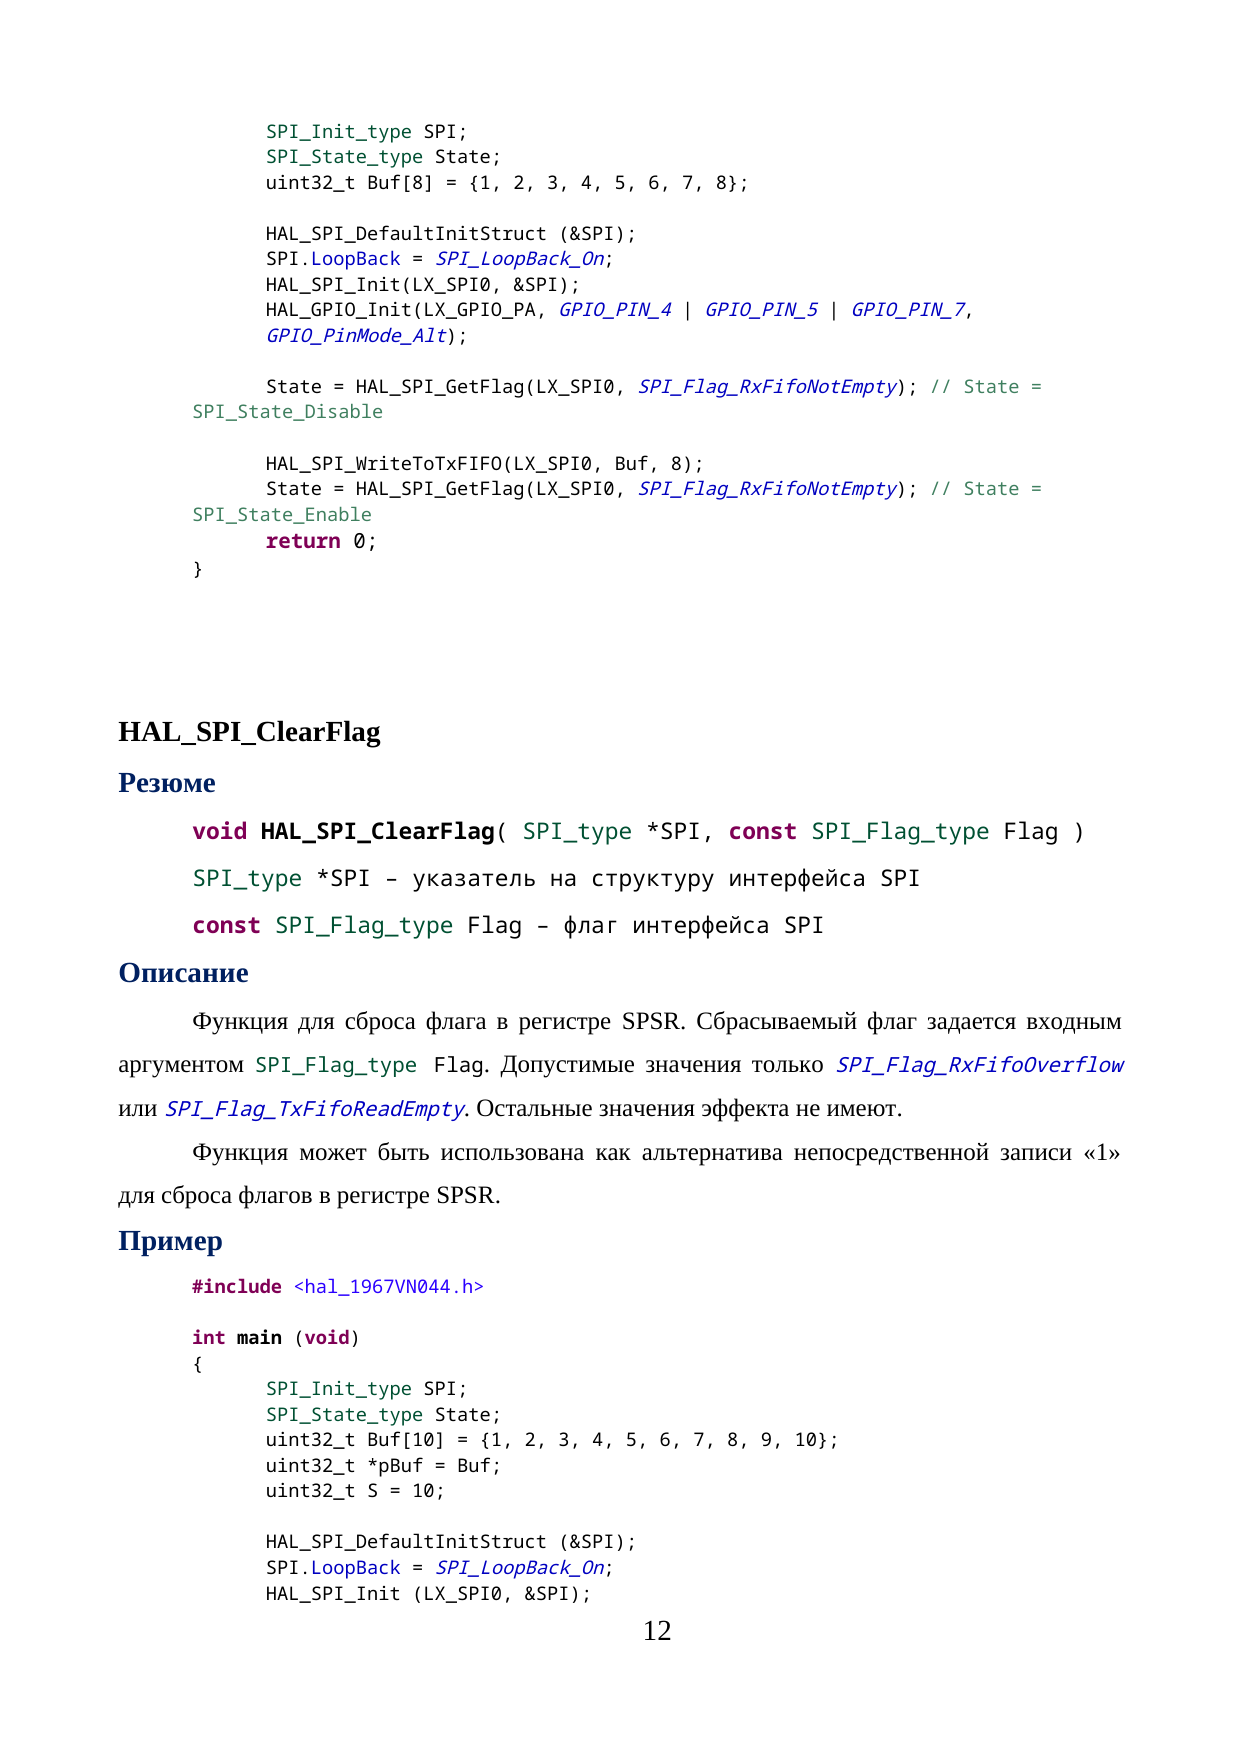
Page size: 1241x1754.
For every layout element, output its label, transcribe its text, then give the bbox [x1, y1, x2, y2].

text HAL_GPIO_Init(LX_GPIO_PA, GPIO_PIN_4 | GPIO_PIN_5 | GPIO_PIN_7, GPIO_PinMode_Alt); [266, 297, 1122, 348]
text uint32_t S = 10; [192, 1478, 1122, 1503]
text HAL_SPI_DefaultInitStruct (&SPI); [192, 1529, 1122, 1554]
text State = HAL_SPI_GetFlag(LX_SPI0, SPI_Flag_RxFifoNotEmpty); // State = SPI_State_Disable [192, 373, 1122, 424]
text const SPI_Flag_type Flag – флаг интерфейса SPI [118, 909, 1122, 940]
text Функция для сброса флага в регистре SPSR. Сбрасываемый флаг задается входным аргументом SPI_Flag_type Flag. Допустимые значения только SPI_Flag_RxFifoOverflow или SPI_Flag_TxFifoReadEmpty. Остальные значения эффекта не имеют. [118, 1006, 1122, 1122]
text SPI_State_type State; [192, 1401, 1122, 1427]
text SPI.LoopBack = SPI_LoopBack_On; [192, 246, 1122, 271]
text void HAL_SPI_ClearFlag( SPI_type *SPI, const SPI_Flag_type Flag ) [118, 815, 1122, 846]
text uint32_t *pBuf = Buf; [192, 1452, 1122, 1478]
text HAL_SPI_DefaultInitStruct (&SPI); [192, 220, 1122, 246]
text HAL_SPI_Init(LX_SPI0, &SPI); [192, 271, 1122, 297]
text Описание [118, 956, 1122, 989]
text SPI.LoopBack = SPI_LoopBack_On; [192, 1554, 1122, 1580]
text Пример [118, 1223, 1122, 1257]
text Функция может быть использована как альтернатива непосредственной записи «1» для сброса флагов в регистре SPSR. [118, 1137, 1122, 1209]
text #include <hal_1967VN044.h> [192, 1274, 1122, 1299]
text return 0; [192, 526, 1122, 555]
text SPI_Init_type SPI; [192, 1376, 1122, 1401]
text HAL_SPI_Init (LX_SPI0, &SPI); [192, 1580, 1122, 1605]
text HAL_SPI_WriteToTxFIFO(LX_SPI0, Buf, 8); [192, 450, 1122, 475]
text int main (void) [192, 1325, 1122, 1350]
text SPI_type *SPI – указатель на структуру интерфейса SPI [118, 862, 1122, 893]
subtitle HAL_SPI_ClearFlag [118, 714, 1122, 748]
text { [192, 1350, 1122, 1376]
text SPI_Init_type SPI; [192, 118, 1122, 144]
text uint32_t Buf[10] = {1, 2, 3, 4, 5, 6, 7, 8, 9, 10}; [192, 1427, 1122, 1452]
text State = HAL_SPI_GetFlag(LX_SPI0, SPI_Flag_RxFifoNotEmpty); // State = SPI_State_Enable [192, 475, 1122, 526]
text } [118, 555, 1122, 580]
text Резюме [118, 765, 1122, 798]
text SPI_State_type State; [192, 144, 1122, 169]
text uint32_t Buf[8] = {1, 2, 3, 4, 5, 6, 7, 8}; [192, 169, 1122, 195]
